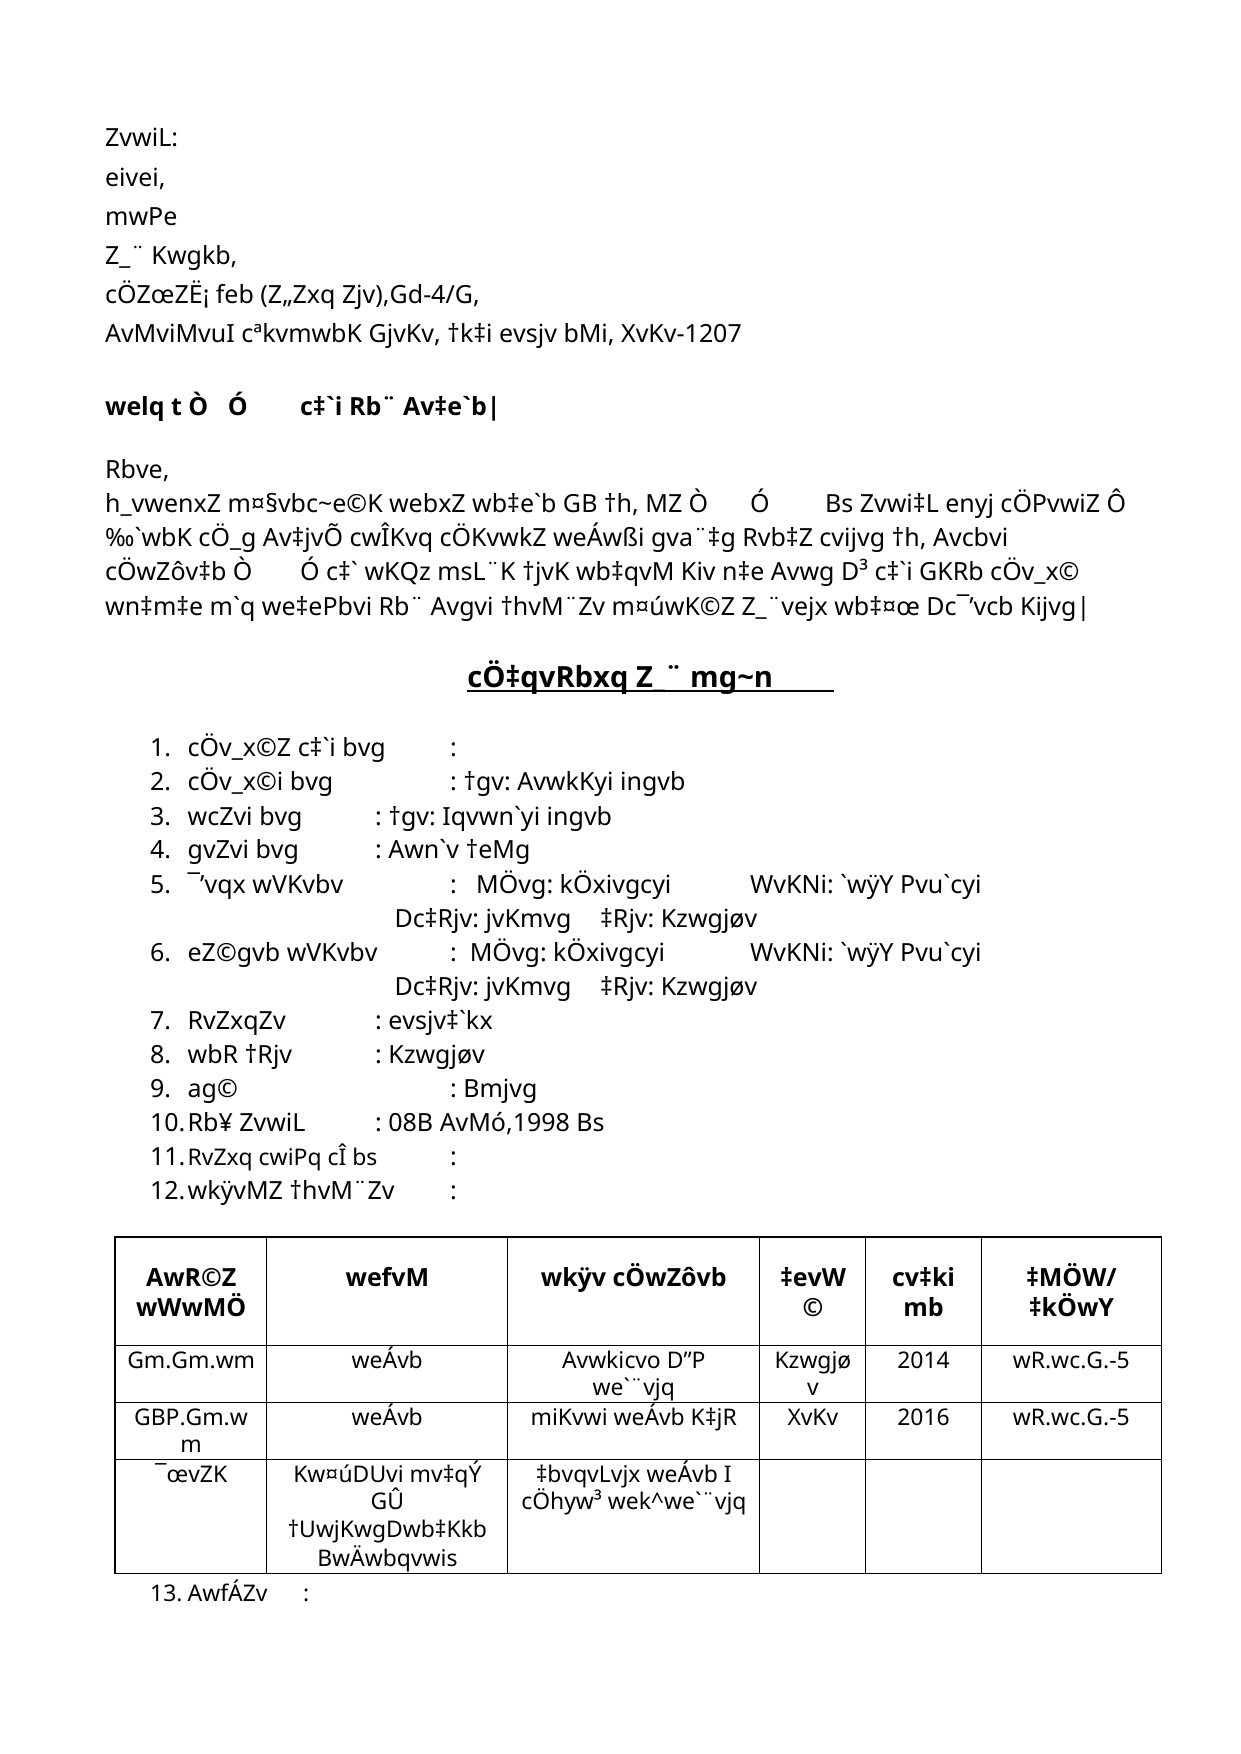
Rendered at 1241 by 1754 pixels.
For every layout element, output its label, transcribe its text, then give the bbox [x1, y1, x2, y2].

list cÖv_x©Z c‡`i bvg : [150, 730, 1135, 764]
list ¯’vqx wVKvbv : MÖvg: kÖxivgcyi WvKNi: `wÿY Pvu`cyi [150, 866, 1135, 900]
table_header AwR©Z wWwMÖ [116, 1238, 266, 1344]
table_cell wR.wc.G.-5 [982, 1346, 1161, 1402]
table_cell Avwkicvo D”P we`¨vjq [508, 1346, 759, 1402]
table_cell Gm.Gm.wm [116, 1346, 266, 1402]
table_cell [760, 1460, 865, 1573]
text mwPe [105, 198, 1135, 232]
list RvZxqZv : evsjv‡`kx [150, 1002, 1135, 1037]
table_cell XvKv [760, 1403, 865, 1459]
list wcZvi bvg : †gv: Iqvwn`yi ingvb [150, 798, 1135, 832]
table_cell ‡bvqvLvjx weÁvb I cÖhyw³ wek^we`¨vjq [508, 1460, 759, 1573]
text ZvwiL: [105, 120, 1135, 154]
text Rbve, [105, 452, 1135, 486]
list gvZvi bvg : Awn`v †eMg [150, 832, 1135, 866]
list eZ©gvb wVKvbv : MÖvg: kÖxivgcyi WvKNi: `wÿY Pvu`cyi [150, 934, 1135, 968]
table_cell 2016 [866, 1403, 981, 1459]
table_cell miKvwi weÁvb K‡jR [508, 1403, 759, 1459]
text Z_¨ Kwgkb, [105, 237, 1135, 272]
list Dc‡Rjv: jvKmvg ‡Rjv: Kzwgjøv [375, 968, 1135, 1002]
text AvMviMvuI cªkvmwbK GjvKv, †k‡i evsjv bMi, XvKv-1207 [105, 316, 1135, 350]
list wkÿvMZ †hvM¨Zv : [150, 1173, 1135, 1207]
table_cell Kzwgjøv [760, 1346, 865, 1402]
table_header cv‡ki mb [866, 1238, 981, 1344]
table_header ‡evW© [760, 1238, 865, 1344]
table_header ‡MÖW/‡kÖwY [982, 1238, 1161, 1344]
text cÖZœZË¡ feb (Z„Zxq Zjv),Gd-4/G, [105, 277, 1135, 311]
table_cell [866, 1460, 981, 1573]
list ag© : Bmjvg [150, 1071, 1135, 1105]
table_cell [982, 1460, 1161, 1573]
text eivei, [105, 159, 1135, 193]
table_cell weÁvb [267, 1346, 507, 1402]
text welq t Ò Ó c‡`i Rb¨ Av‡e`b| [105, 389, 1135, 423]
table_header wkÿv cÖwZôvb [508, 1238, 759, 1344]
table_cell ¯œvZK [116, 1460, 266, 1573]
list wbR †Rjv : Kzwgjøv [150, 1037, 1135, 1071]
table_cell 2014 [866, 1346, 981, 1402]
list Rb¥ ZvwiL : 08B AvMó,1998 Bs [150, 1105, 1135, 1139]
list Dc‡Rjv: jvKmvg ‡Rjv: Kzwgjøv [375, 900, 1135, 934]
table_cell wR.wc.G.-5 [982, 1403, 1161, 1459]
list cÖv_x©i bvg : †gv: AvwkKyi ingvb [150, 764, 1135, 798]
list RvZxq cwiPq cÎ bs : [150, 1139, 1135, 1173]
text cÖ‡qvRbxq Z_¨ mg~n [105, 656, 1135, 696]
table_cell Kw¤úDUvi mv‡qÝ GÛ †UwjKwgDwb‡Kkb BwÄwbqvwis [267, 1460, 507, 1573]
table_header wefvM [267, 1238, 507, 1344]
list AwfÁZv : [150, 1577, 1090, 1608]
table_cell GBP.Gm.wm [116, 1403, 266, 1459]
table_cell weÁvb [267, 1403, 507, 1459]
text h_vwenxZ m¤§vbc~e©K webxZ wb‡e`b GB †h, MZ Ò Ó Bs Zvwi‡L enyj cÖPvwiZ Ô‰`wbK cÖ_g Av‡jvÕ cwÎKvq cÖKvwkZ weÁwßi gva¨‡g Rvb‡Z cvijvg †h, Avcbvi cÖwZôv‡b Ò Ó c‡` wKQz msL¨K †jvK wb‡qvM Kiv n‡e Avwg D³ c‡`i GKRb cÖv_x© wn‡m‡e m`q we‡ePbvi Rb¨ Avgvi †hvM¨Zv m¤úwK©Z Z_¨vejx wb‡¤œ Dc¯’vcb Kijvg| [105, 486, 1135, 622]
